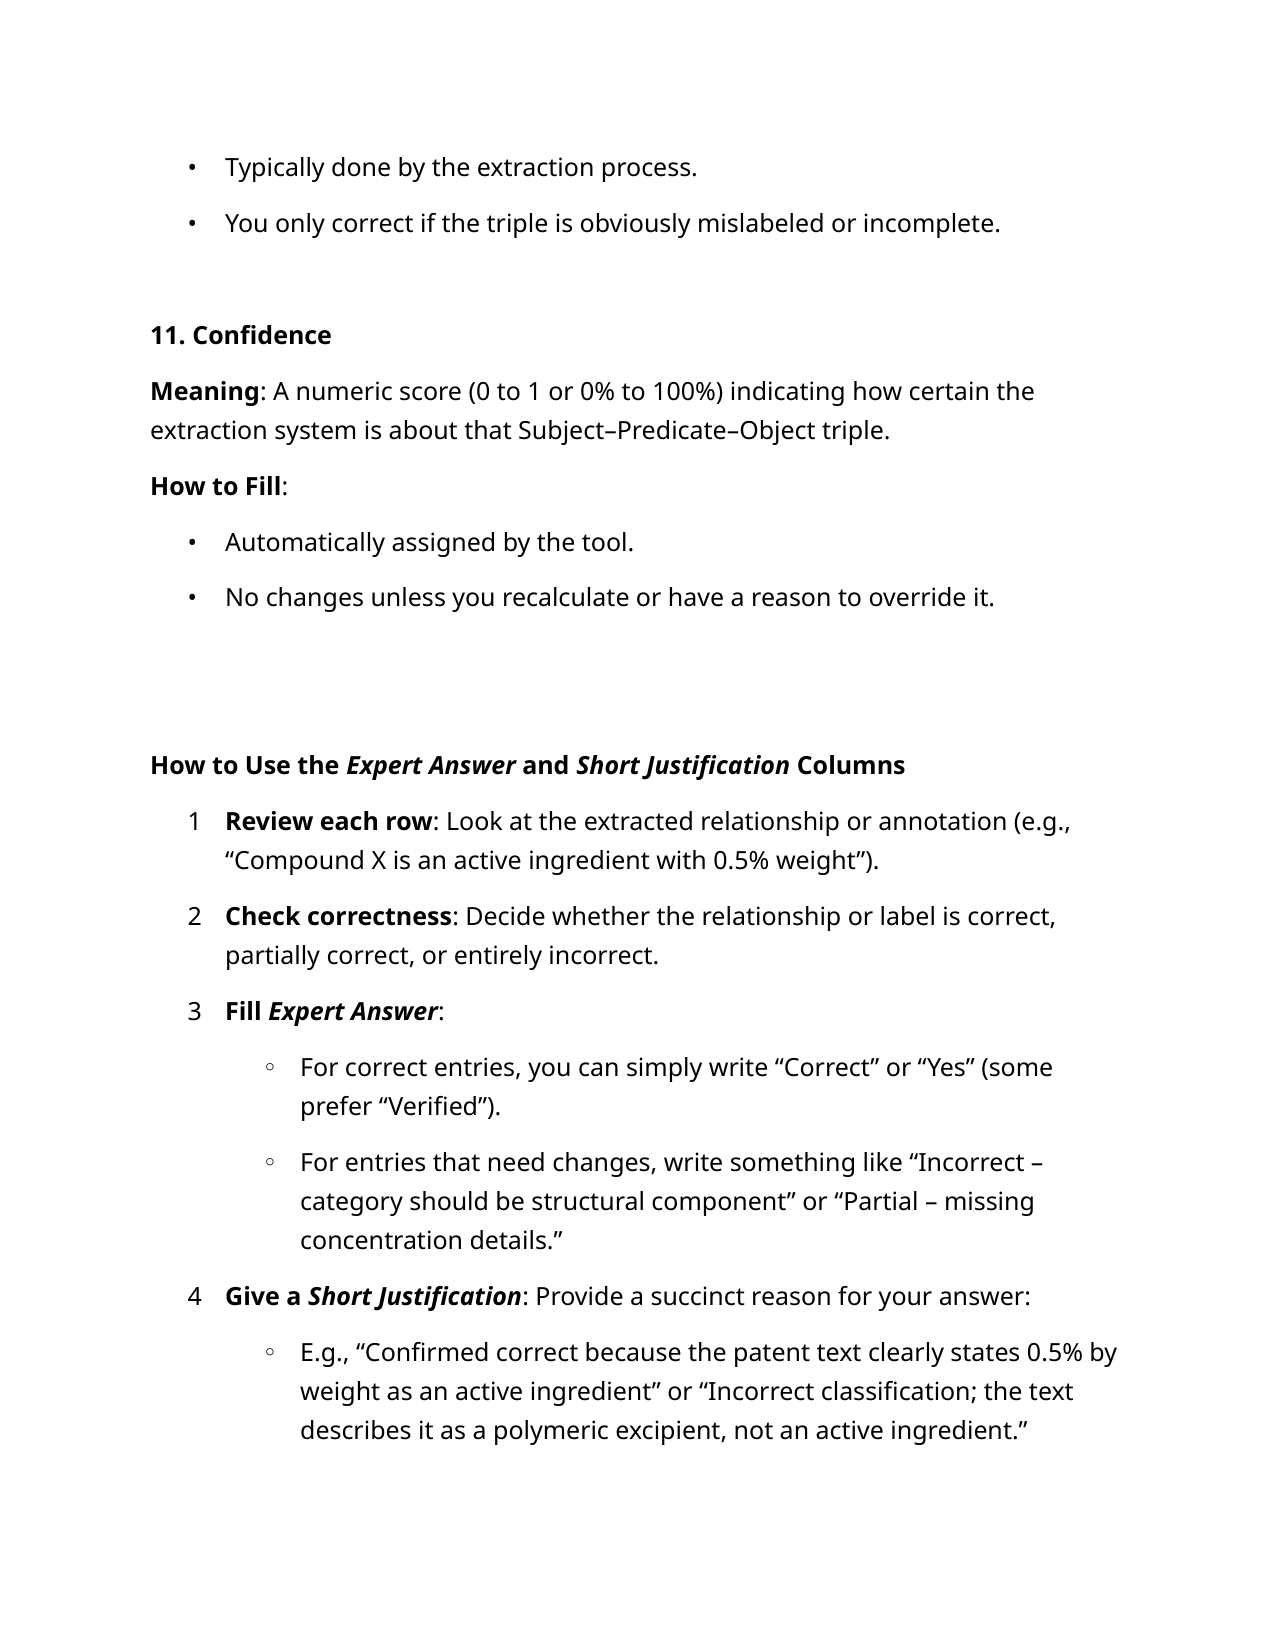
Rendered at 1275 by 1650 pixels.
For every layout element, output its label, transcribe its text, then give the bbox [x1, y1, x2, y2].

list Check correctness: Decide whether the relationship or label is correct, partially correct, or entirely incorrect. [187, 898, 1125, 972]
list Give a Short Justification: Provide a succinct reason for your answer: [187, 1278, 1125, 1312]
list Typically done by the extraction process. [187, 150, 1125, 184]
text How to Fill: [150, 468, 1125, 502]
list Automatically assigned by the tool. [187, 524, 1125, 558]
list For entries that need changes, write something like “Incorrect – category should be structural component” or “Partial – missing concentration details.” [262, 1144, 1125, 1257]
list No changes unless you recalculate or have a reason to override it. [187, 580, 1125, 614]
text How to Use the Expert Answer and Short Justification Columns [150, 747, 1125, 782]
list For correct entries, you can simply write “Correct” or “Yes” (some prefer “Verified”). [262, 1049, 1125, 1122]
list Fill Expert Answer: [187, 993, 1125, 1027]
text 11. Confidence [150, 317, 1125, 352]
list E.g., “Confirmed correct because the patent text clearly states 0.5% by weight as an active ingredient” or “Incorrect classification; the text describes it as a polymeric excipient, not an active ingredient.” [262, 1334, 1125, 1447]
text Meaning: A numeric score (0 to 1 or 0% to 100%) indicating how certain the extraction system is about that Subject–Predicate–Object triple. [150, 373, 1125, 447]
list Review each row: Look at the extracted relationship or annotation (e.g., “Compound X is an active ingredient with 0.5% weight”). [187, 803, 1125, 877]
list You only correct if the triple is obviously mislabeled or incomplete. [187, 206, 1125, 240]
